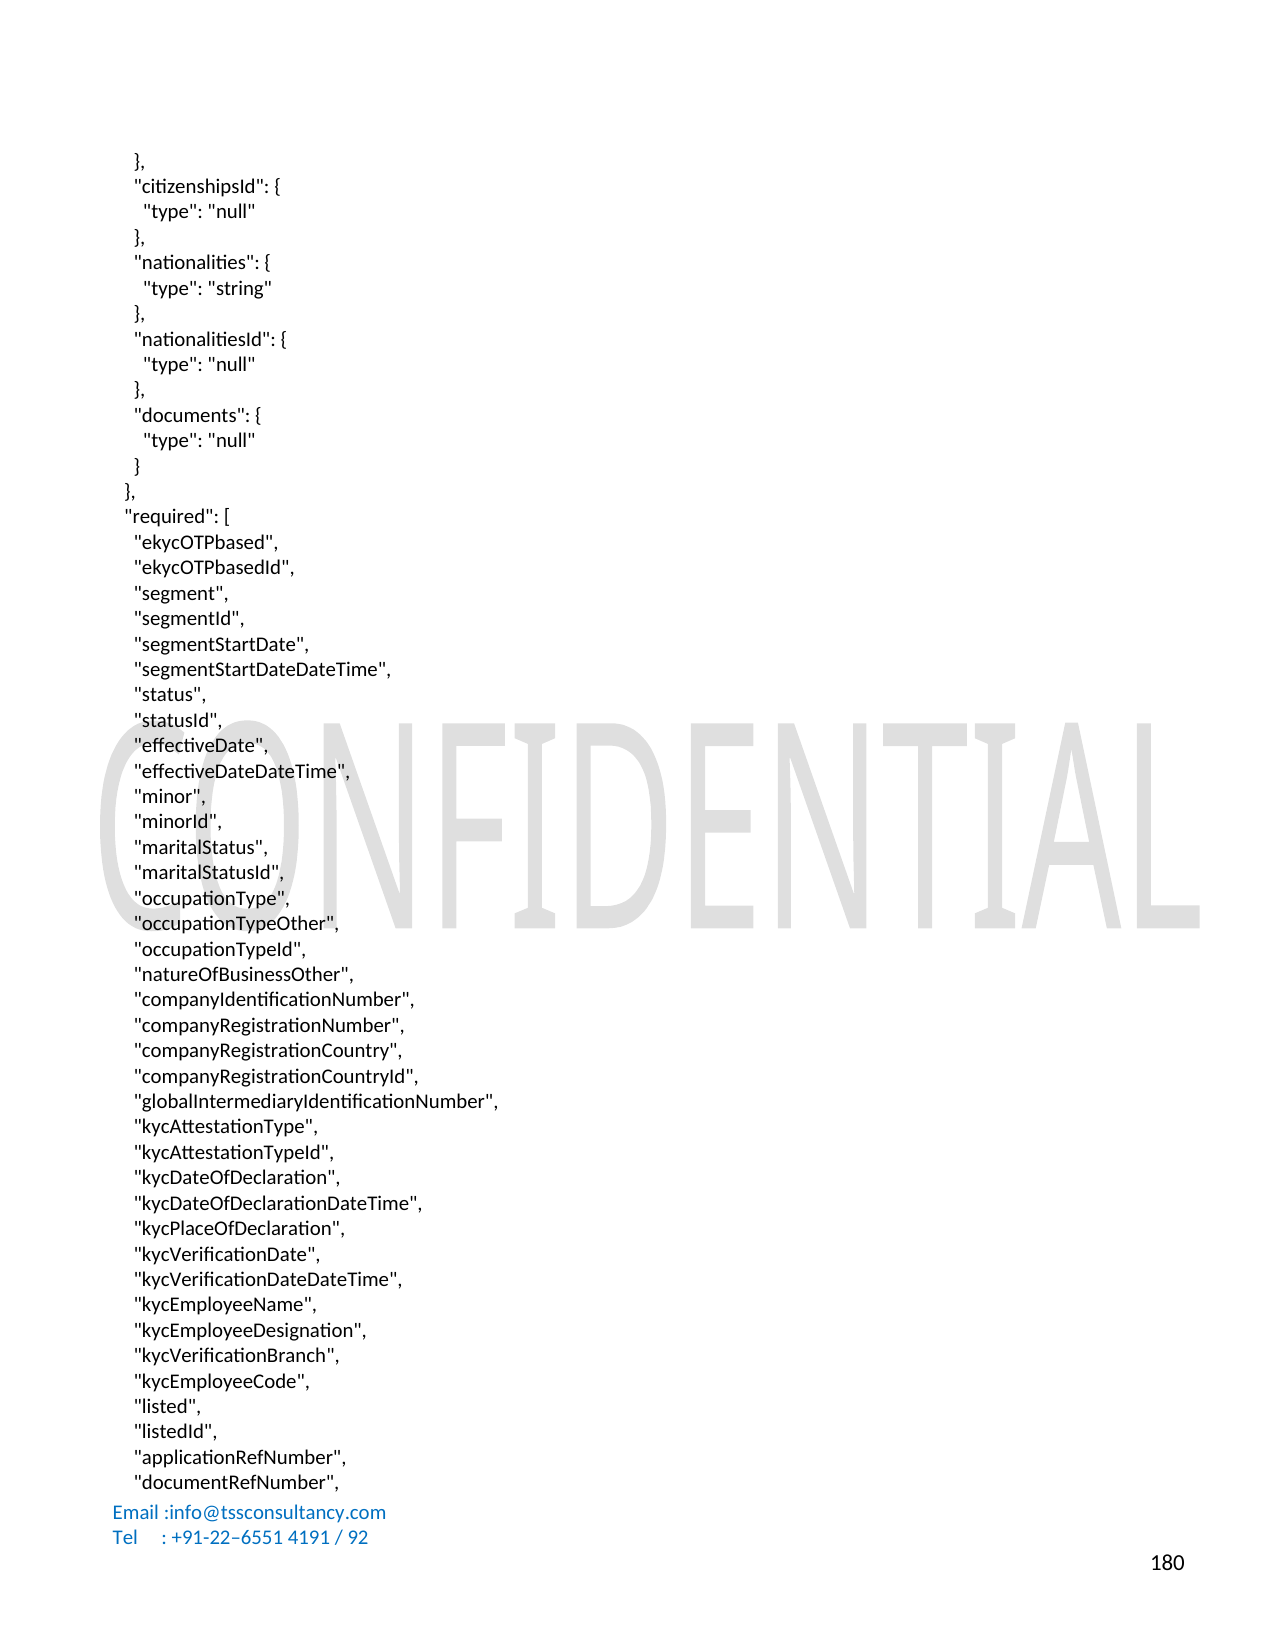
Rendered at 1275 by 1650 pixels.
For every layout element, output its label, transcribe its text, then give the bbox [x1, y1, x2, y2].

text "companyRegistrationCountryId", [77, 1063, 1223, 1088]
text "type": "null" [77, 427, 1223, 453]
text }, [77, 300, 1223, 326]
text }, [77, 478, 1223, 504]
text "nationalitiesId": { [77, 326, 1223, 351]
text "kycAttestationType", [77, 1114, 1223, 1139]
text "globalIntermediaryIdentificationNumber", [77, 1088, 1223, 1114]
text "effectiveDateDateTime", [77, 758, 1223, 783]
text "kycEmployeeCode", [77, 1368, 1223, 1393]
text "type": "null" [77, 199, 1223, 224]
text "companyRegistrationNumber", [77, 1012, 1223, 1037]
text }, [77, 224, 1223, 249]
text "kycVerificationBranch", [77, 1342, 1223, 1368]
text "segment", [77, 580, 1223, 605]
text "citizenshipsId": { [77, 173, 1223, 199]
text "listedId", [77, 1419, 1223, 1444]
text "documentRefNumber", [77, 1469, 1223, 1495]
text "companyIdentificationNumber", [77, 987, 1223, 1012]
text "minor", [77, 783, 1223, 809]
text "listed", [77, 1393, 1223, 1419]
text "maritalStatusId", [77, 859, 1223, 885]
text "kycDateOfDeclaration", [77, 1164, 1223, 1190]
text "occupationType", [77, 885, 1223, 910]
text "ekycOTPbased", [77, 529, 1223, 554]
text "occupationTypeOther", [77, 910, 1223, 936]
text "type": "null" [77, 351, 1223, 377]
text "ekycOTPbasedId", [77, 554, 1223, 580]
text "companyRegistrationCountry", [77, 1037, 1223, 1063]
text "minorId", [77, 809, 1223, 834]
text "segmentId", [77, 605, 1223, 631]
text "kycPlaceOfDeclaration", [77, 1215, 1223, 1241]
text "segmentStartDateDateTime", [77, 656, 1223, 682]
text "statusId", [77, 707, 1223, 732]
text "maritalStatus", [77, 834, 1223, 859]
text "required": [ [77, 504, 1223, 529]
text }, [77, 148, 1223, 173]
text "kycVerificationDate", [77, 1241, 1223, 1266]
text "applicationRefNumber", [77, 1444, 1223, 1469]
text "documents": { [77, 402, 1223, 427]
text "natureOfBusinessOther", [77, 961, 1223, 987]
text "effectiveDate", [77, 732, 1223, 758]
text "type": "string" [77, 275, 1223, 300]
text "kycEmployeeName", [77, 1292, 1223, 1317]
text } [77, 453, 1223, 478]
text "kycAttestationTypeId", [77, 1139, 1223, 1164]
text "status", [77, 682, 1223, 707]
text "segmentStartDate", [77, 631, 1223, 656]
text "kycDateOfDeclarationDateTime", [77, 1190, 1223, 1215]
text "nationalities": { [77, 249, 1223, 275]
text "kycEmployeeDesignation", [77, 1317, 1223, 1342]
text "occupationTypeId", [77, 936, 1223, 961]
text "kycVerificationDateDateTime", [77, 1266, 1223, 1292]
text }, [77, 377, 1223, 402]
